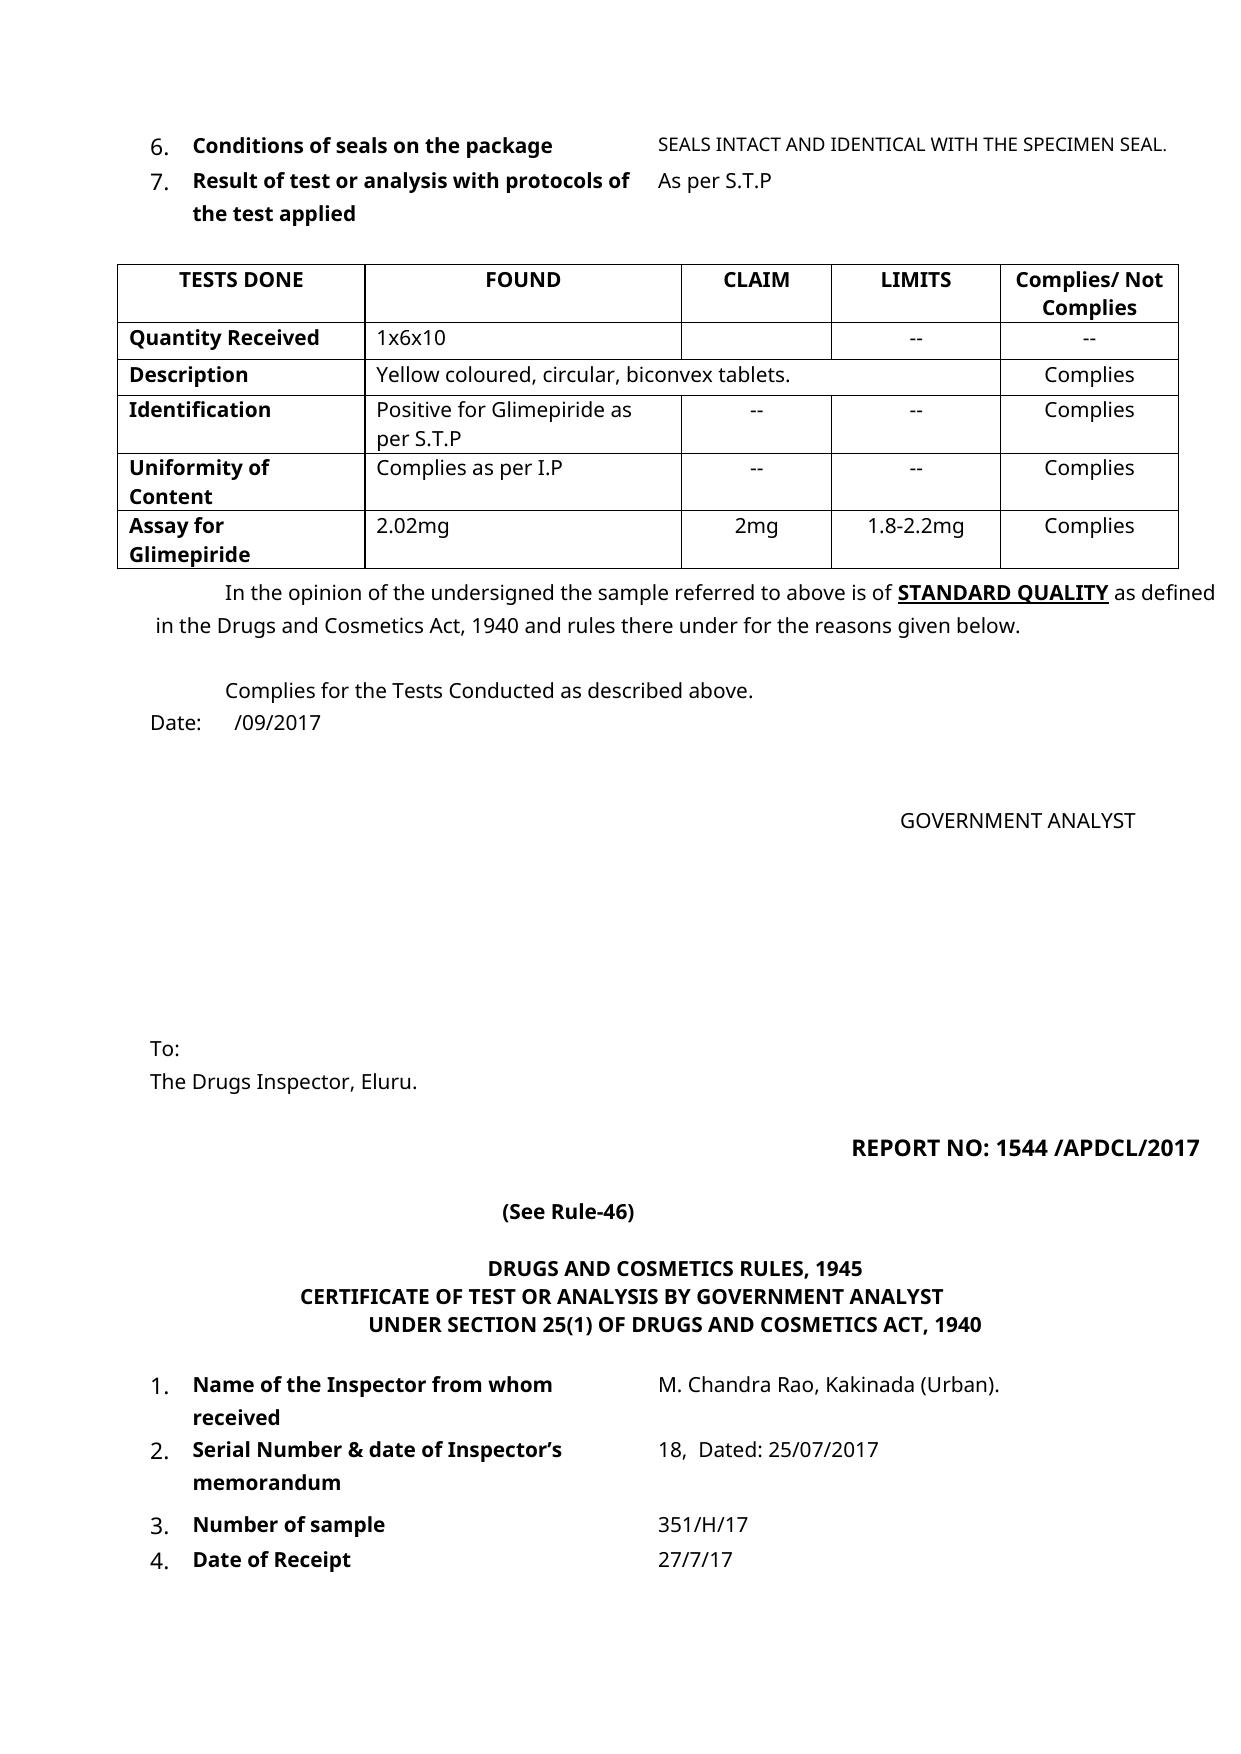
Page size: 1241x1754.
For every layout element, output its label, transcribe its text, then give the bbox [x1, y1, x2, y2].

text Date: /09/2017 [150, 708, 1240, 737]
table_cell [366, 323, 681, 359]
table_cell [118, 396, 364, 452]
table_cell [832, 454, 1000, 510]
text CERTIFICATE OF TEST OR ANALYSIS BY GOVERNMENT ANALYST [225, 1282, 1200, 1311]
text The Drugs Inspector, Eluru. [150, 1067, 1240, 1096]
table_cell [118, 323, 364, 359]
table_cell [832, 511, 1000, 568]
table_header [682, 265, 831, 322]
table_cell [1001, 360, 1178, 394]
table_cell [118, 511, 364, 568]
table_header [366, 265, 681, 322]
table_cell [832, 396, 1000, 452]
text UNDER SECTION 25(1) OF DRUGS AND COSMETICS ACT, 1940 [150, 1311, 1200, 1339]
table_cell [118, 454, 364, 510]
text in the Drugs and Cosmetics Act, 1940 and rules there under for the reasons given below. [150, 611, 1240, 639]
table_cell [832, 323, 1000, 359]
text DRUGS AND COSMETICS RULES, 1945 [150, 1254, 1200, 1282]
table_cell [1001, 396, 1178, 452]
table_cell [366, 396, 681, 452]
text GOVERNMENT ANALYST [825, 806, 1240, 835]
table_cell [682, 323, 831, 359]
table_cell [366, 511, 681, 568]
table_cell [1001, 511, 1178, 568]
text (See Rule-46) [150, 1197, 1200, 1225]
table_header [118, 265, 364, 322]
text REPORT NO: 1544 /APDCL/2017 [150, 1132, 1200, 1164]
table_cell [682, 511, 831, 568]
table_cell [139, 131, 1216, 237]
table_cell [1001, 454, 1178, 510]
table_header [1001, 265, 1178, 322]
text To: [150, 1034, 1240, 1063]
text In the opinion of the undersigned the sample referred to above is of STANDARD QUALITY as defined [150, 273, 1240, 607]
text Complies for the Tests Conducted as described above. [150, 676, 1240, 704]
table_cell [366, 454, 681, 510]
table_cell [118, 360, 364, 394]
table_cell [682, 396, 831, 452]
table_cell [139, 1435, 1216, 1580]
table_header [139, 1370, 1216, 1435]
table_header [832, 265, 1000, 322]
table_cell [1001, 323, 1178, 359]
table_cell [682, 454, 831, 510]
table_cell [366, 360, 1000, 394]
